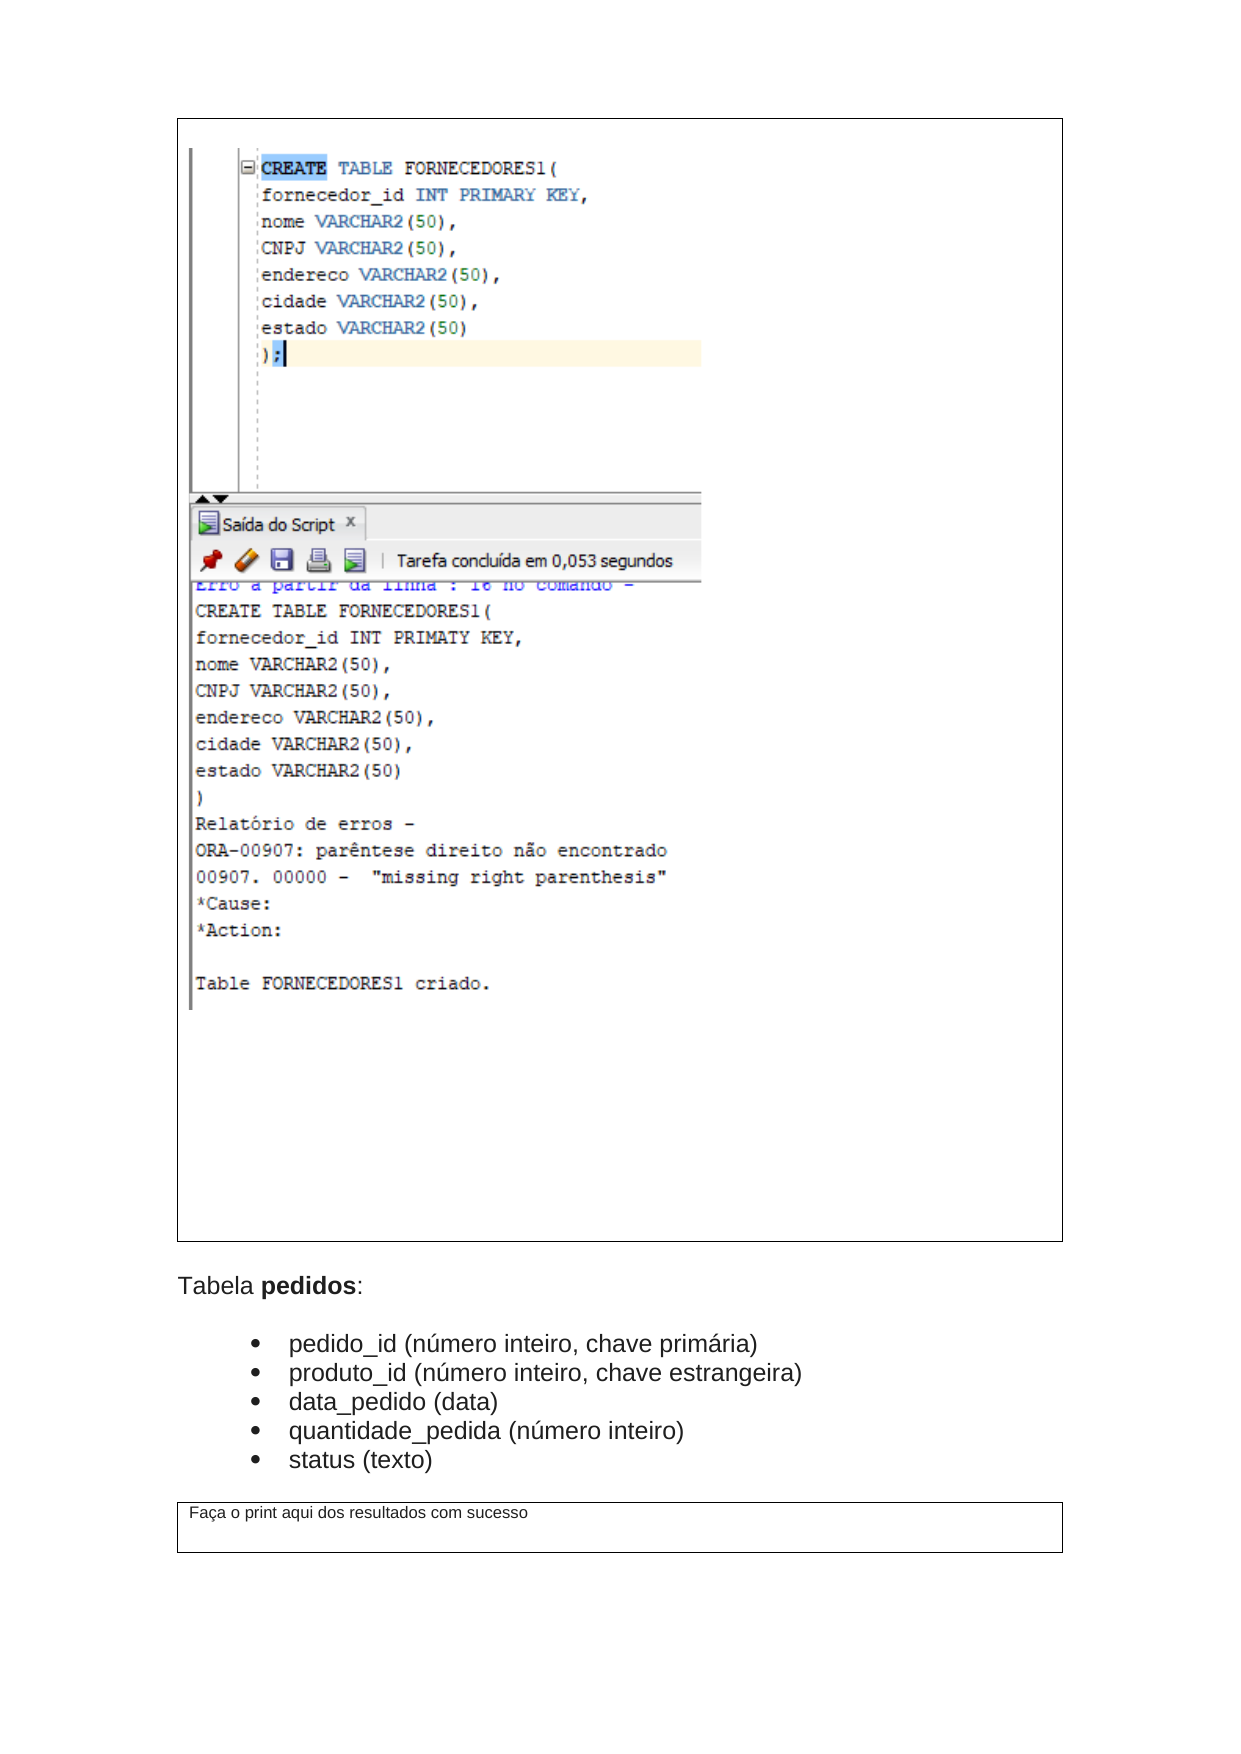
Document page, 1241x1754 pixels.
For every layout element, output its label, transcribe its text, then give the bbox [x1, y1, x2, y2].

list data_pedido (data) [251, 1387, 1063, 1416]
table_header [178, 119, 1062, 1241]
list produto_id (número inteiro, chave estrangeira) [251, 1358, 1063, 1387]
picture [188, 148, 702, 1010]
list pedido_id (número inteiro, chave primária) [251, 1329, 1063, 1358]
list status (texto) [251, 1444, 1063, 1473]
text Tabela pedidos: [177, 1271, 1063, 1300]
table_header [178, 1503, 1062, 1552]
list quantidade_pedida (número inteiro) [251, 1416, 1063, 1444]
